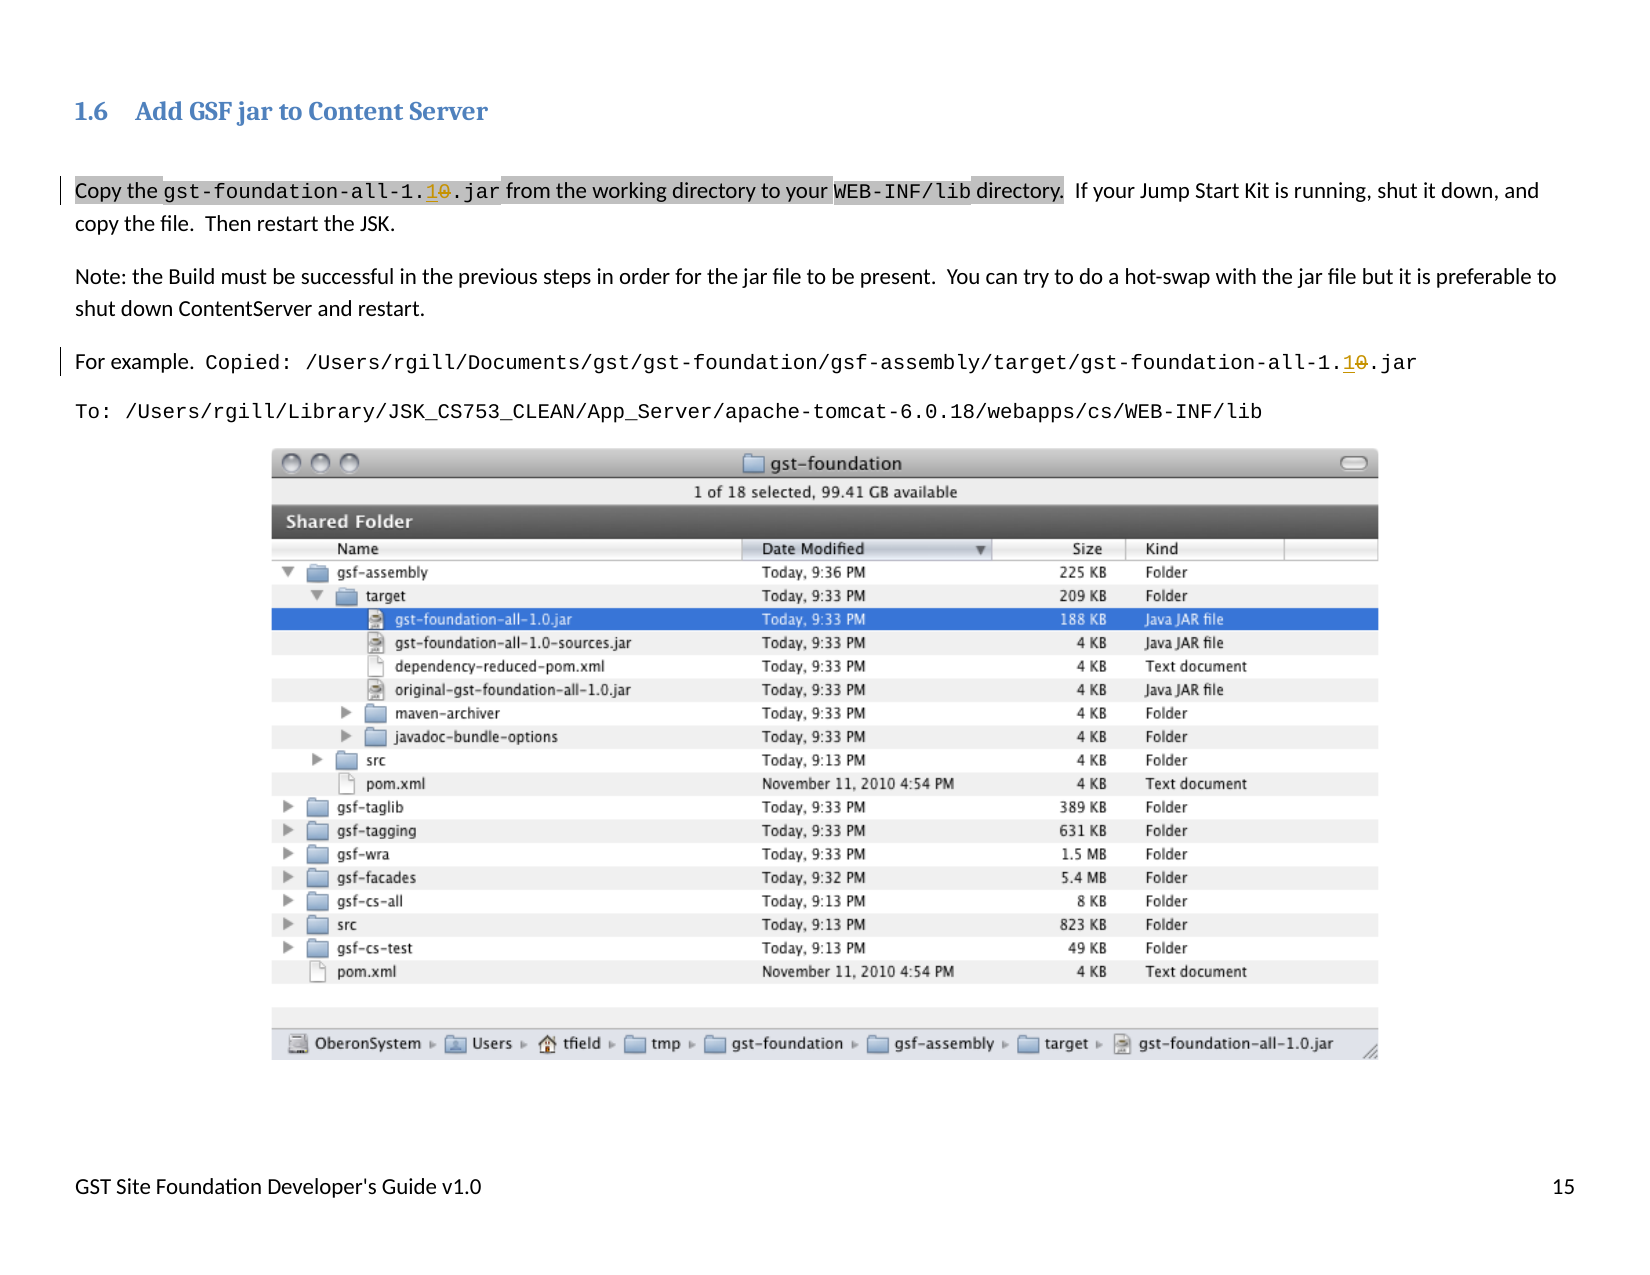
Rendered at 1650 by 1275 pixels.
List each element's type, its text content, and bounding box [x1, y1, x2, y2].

text To: /Users/rgill/Library/JSK_CS753_CLEAN/App_Server/apache-tomcat-6.0.18/webapps/cs/WEB-INF/lib [75, 401, 1575, 424]
picture [271, 448, 1379, 1060]
text Note: the Build must be successful in the previous steps in order for the jar file to be present. You can try to do a hot-swap with the jar file but it is preferable to shut down ContentServer and restart. [75, 262, 1575, 322]
text For example. Copied: /Users/rgill/Documents/gst/gst-foundation/gsf-assembly/target/gst-foundation-all-1..jar [75, 347, 1575, 376]
subtitle Add GSF jar to Content Server [75, 96, 1575, 127]
text Copy the gst-foundation-all-1..jar from the working directory to your WEB-INF/lib directory. If your Jump Start Kit is running, shut it down, and copy the file. Then restart the JSK. [75, 176, 1575, 237]
